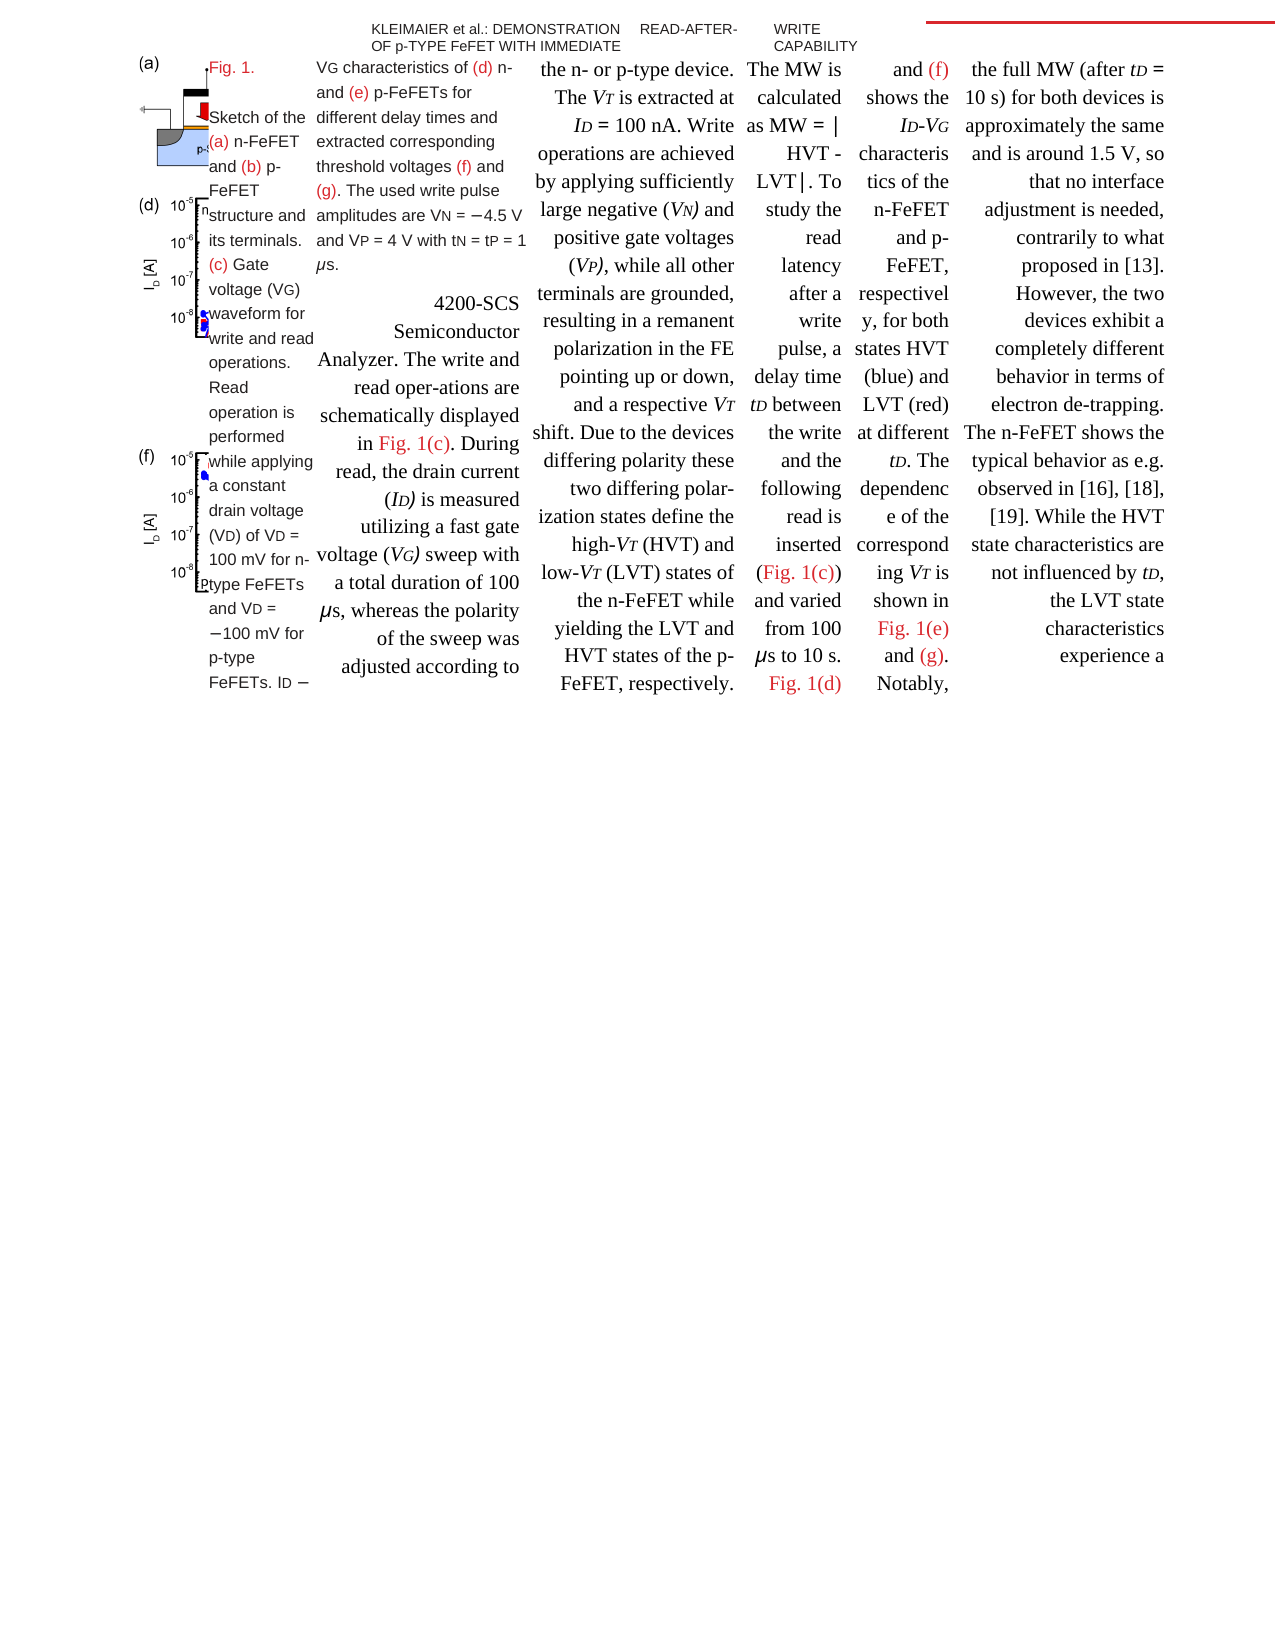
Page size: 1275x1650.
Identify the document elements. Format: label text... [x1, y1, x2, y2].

text KLEIMAIER et al.: DEMONSTRATION OF p-TYPE FeFET WITH IMMEDIATE READ-AFTER-WRITE CAPABILITY 1775 [371, 21, 907, 54]
picture [137, 448, 209, 609]
text 4200-SCS Semiconductor Analyzer. The write and read oper-ations are schematically displayed in Fig. 1(c). During read, the drain current (ID) is measured utilizing a fast gate voltage (VG) sweep with a total duration of 100 µs, whereas the polarity of the sweep was adjusted according to the n- or p-type device. The VT is extracted at ID = 100 nA. Write operations are achieved by applying sufficiently large negative (VN) and positive gate voltages (VP), while all other terminals are grounded, resulting in a remanent polarization in the FE pointing up or down, and a respective VT shift. Due to the devices differing polarity these two differing polar-ization states define the high-VT (HVT) and low-VT (LVT) states of the n-FeFET while yielding the LVT and HVT states of the p-FeFET, respectively. The MW is calculated as MW = |HVT - LVT|. To study the read latency after a write pulse, a delay time tD between the write and the following read is inserted (Fig. 1(c)) and varied from 100 µs to 10 s. Fig. 1(d) and (f) shows the ID-VG characteristics of the n-FeFET and p-FeFET, respectively, for both states HVT (blue) and LVT (red) at different tD. The dependence of the corresponding VT is shown in Fig. 1(e) and (g). Notably, the full MW (after tD = 10 s) for both devices is approximately the same and is around 1.5 V, so that no interface adjustment is needed, contrarily to what proposed in [13]. However, the two devices exhibit a completely different behavior in terms of electron de-trapping. The n-FeFET shows the typical behavior as e.g. observed in [16], [18], [19]. While the HVT state characteristics are not influenced by tD, the LVT state characteristics experience a [531, 54, 734, 696]
text Fig. 1. Sketch of the (a) n-FeFET and (b) p-FeFET structure and its terminals. (c) Gate voltage (VG) waveform for write and read operations. Read operation is performed while applying a constant drain voltage (VD) of VD = 100 mV for n-type FeFETs and VD = −100 mV for p-type FeFETs. ID − VG characteristics of (d) n- and (e) p-FeFETs for different delay times and extracted corresponding threshold voltages (f) and (g). The used write pulse amplitudes are VN = −4.5 V and VP = 4 V with tN = tP = 1 µs. [208, 54, 531, 693]
picture [139, 191, 209, 355]
text 4200-SCS Semiconductor Analyzer. The write and read oper-ations are schematically displayed in Fig. 1(c). During read, the drain current (ID) is measured utilizing a fast gate voltage (VG) sweep with a total duration of 100 µs, whereas the polarity of the sweep was adjusted according to the n- or p-type device. The VT is extracted at ID = 100 nA. Write operations are achieved by applying sufficiently large negative (VN) and positive gate voltages (VP), while all other terminals are grounded, resulting in a remanent polarization in the FE pointing up or down, and a respective VT shift. Due to the devices differing polarity these two differing polar-ization states define the high-VT (HVT) and low-VT (LVT) states of the n-FeFET while yielding the LVT and HVT states of the p-FeFET, respectively. The MW is calculated as MW = |HVT - LVT|. To study the read latency after a write pulse, a delay time tD between the write and the following read is inserted (Fig. 1(c)) and varied from 100 µs to 10 s. Fig. 1(d) and (f) shows the ID-VG characteristics of the n-FeFET and p-FeFET, respectively, for both states HVT (blue) and LVT (red) at different tD. The dependence of the corresponding VT is shown in Fig. 1(e) and (g). Notably, the full MW (after tD = 10 s) for both devices is approximately the same and is around 1.5 V, so that no interface adjustment is needed, contrarily to what proposed in [13]. However, the two devices exhibit a completely different behavior in terms of electron de-trapping. The n-FeFET shows the typical behavior as e.g. observed in [16], [18], [19]. While the HVT state characteristics are not influenced by tD, the LVT state characteristics experience a [961, 54, 1164, 668]
picture [139, 54, 209, 171]
